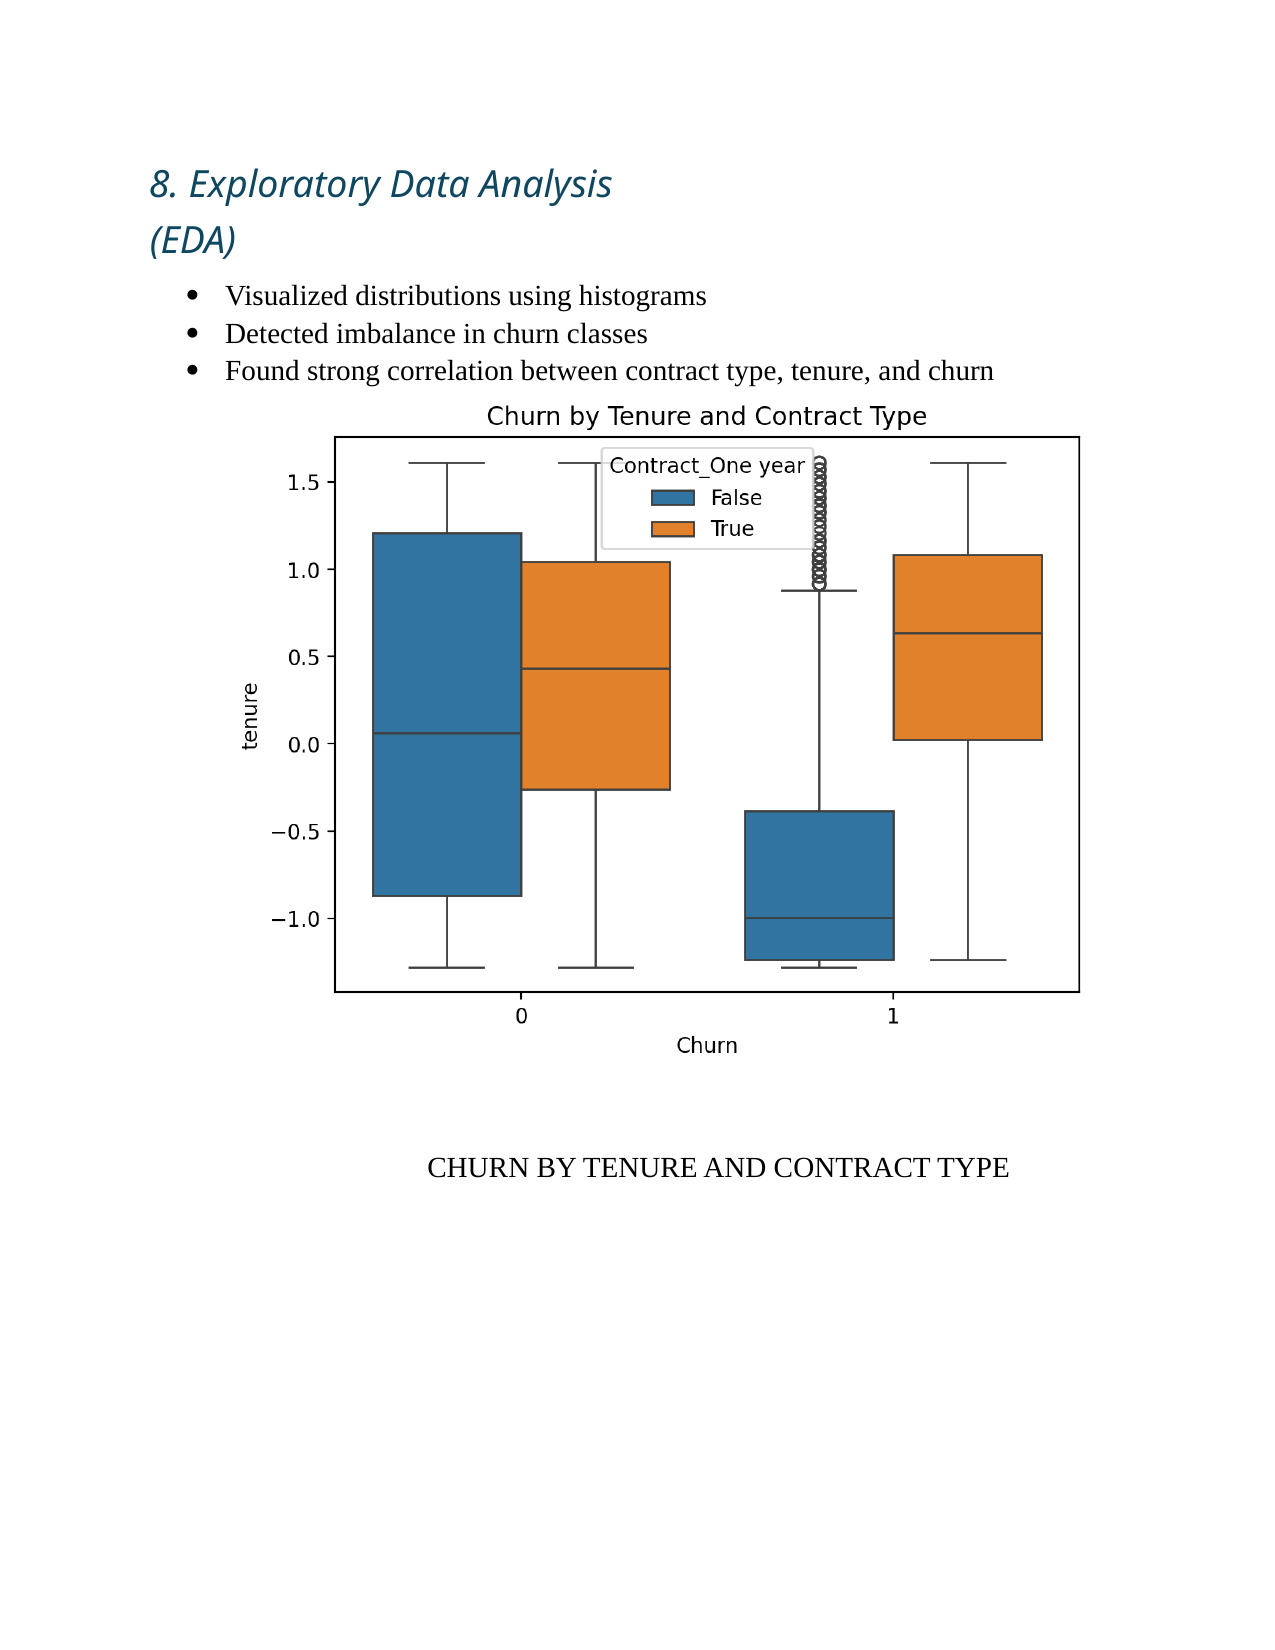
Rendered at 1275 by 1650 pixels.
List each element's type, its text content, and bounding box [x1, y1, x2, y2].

list Found strong correlation between contract type, tenure, and churn [187, 353, 1132, 387]
subtitle 8. Exploratory Data Analysis (EDA) [148, 157, 705, 264]
list Detected imbalance in churn classes [187, 316, 1132, 349]
text CHURN BY TENURE AND CONTRACT TYPE [150, 1151, 1132, 1184]
picture [225, 390, 1094, 1072]
list Visualized distributions using histograms [187, 278, 1132, 312]
